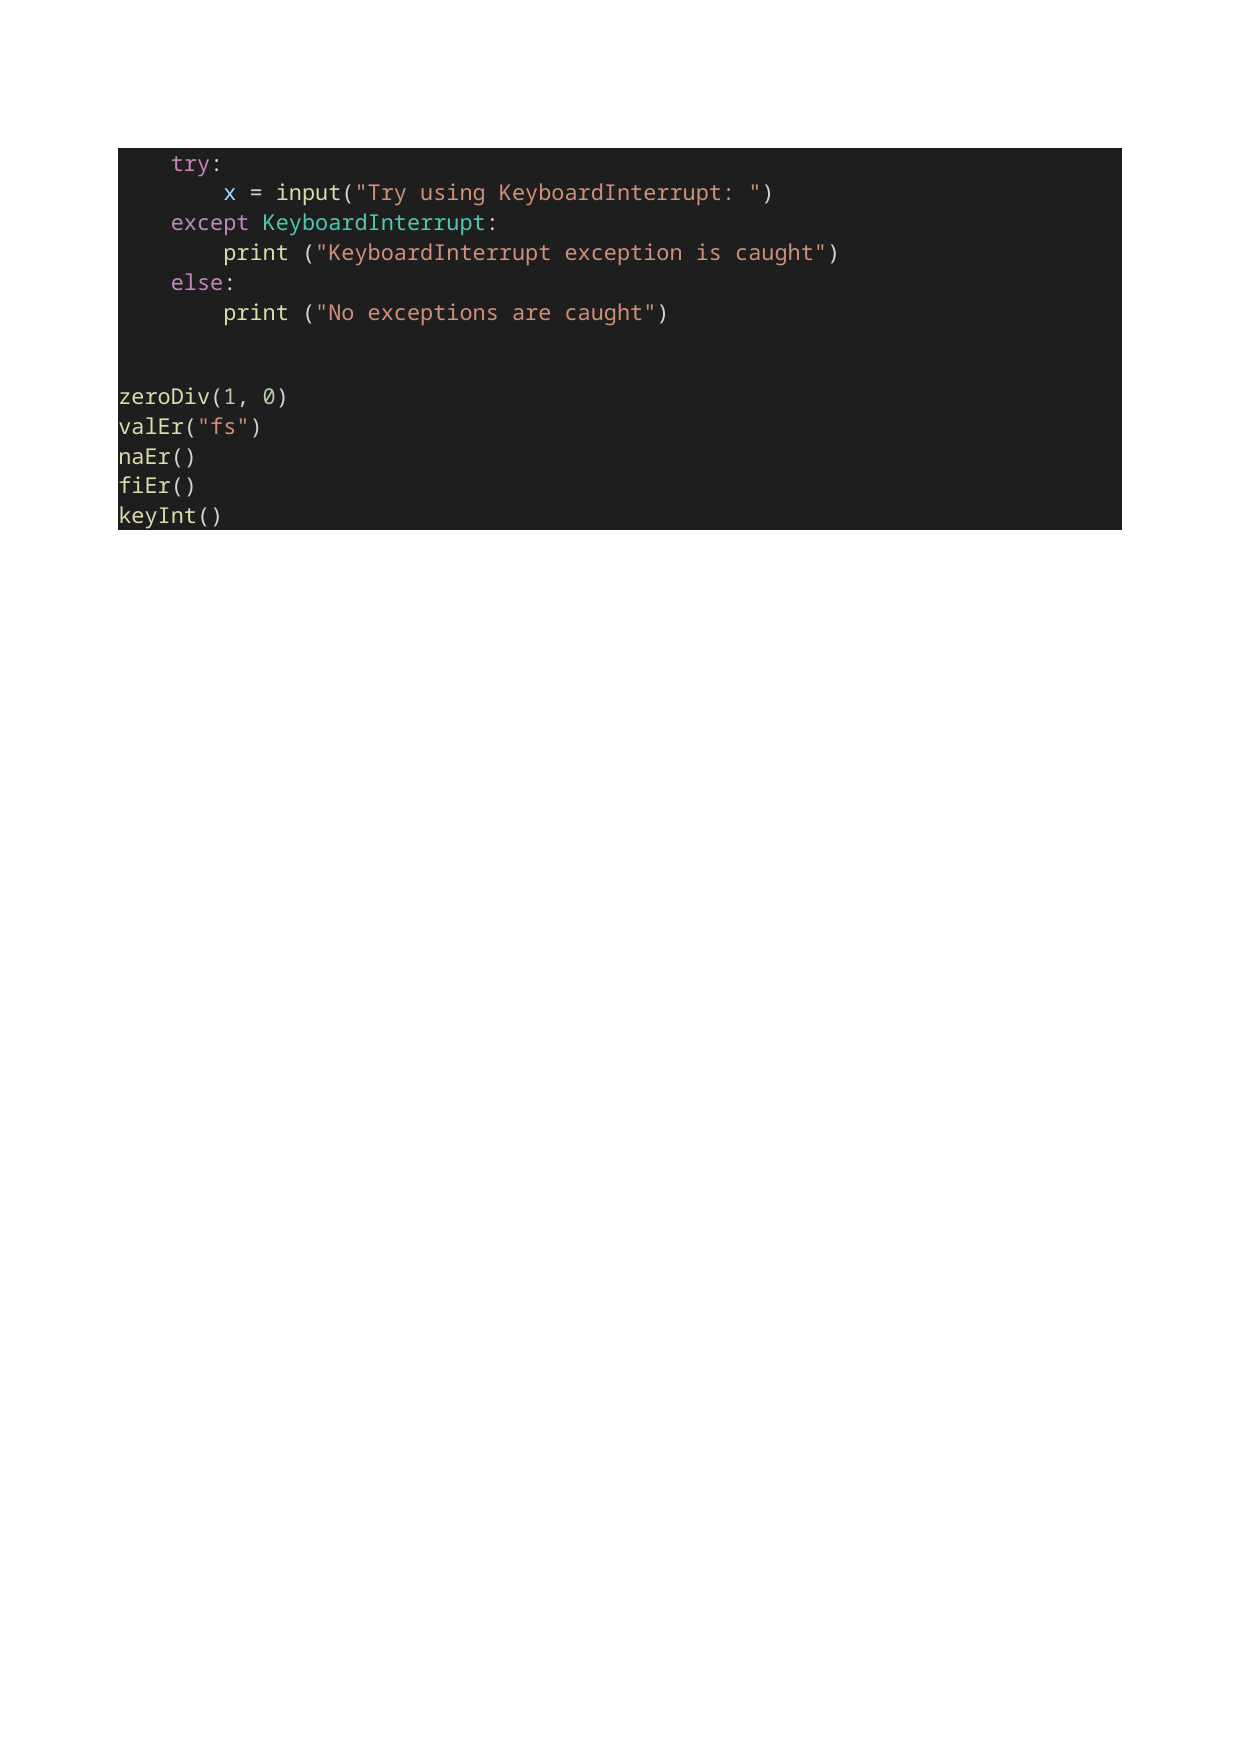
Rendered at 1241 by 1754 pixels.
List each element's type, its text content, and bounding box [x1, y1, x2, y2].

text x = input("Try using KeyboardInterrupt: ") [118, 177, 1122, 207]
text valEr("fs") [118, 411, 1122, 441]
text try: [118, 148, 1122, 177]
text else: [118, 267, 1122, 297]
text naEr() [118, 441, 1122, 471]
text fiEr() [118, 471, 1122, 500]
text print ("KeyboardInterrupt exception is caught") [118, 237, 1122, 267]
text keyInt() [118, 500, 1122, 530]
text except KeyboardInterrupt: [118, 207, 1122, 237]
text zeroDiv(1, 0) [118, 381, 1122, 411]
text print ("No exceptions are caught") [118, 297, 1122, 326]
